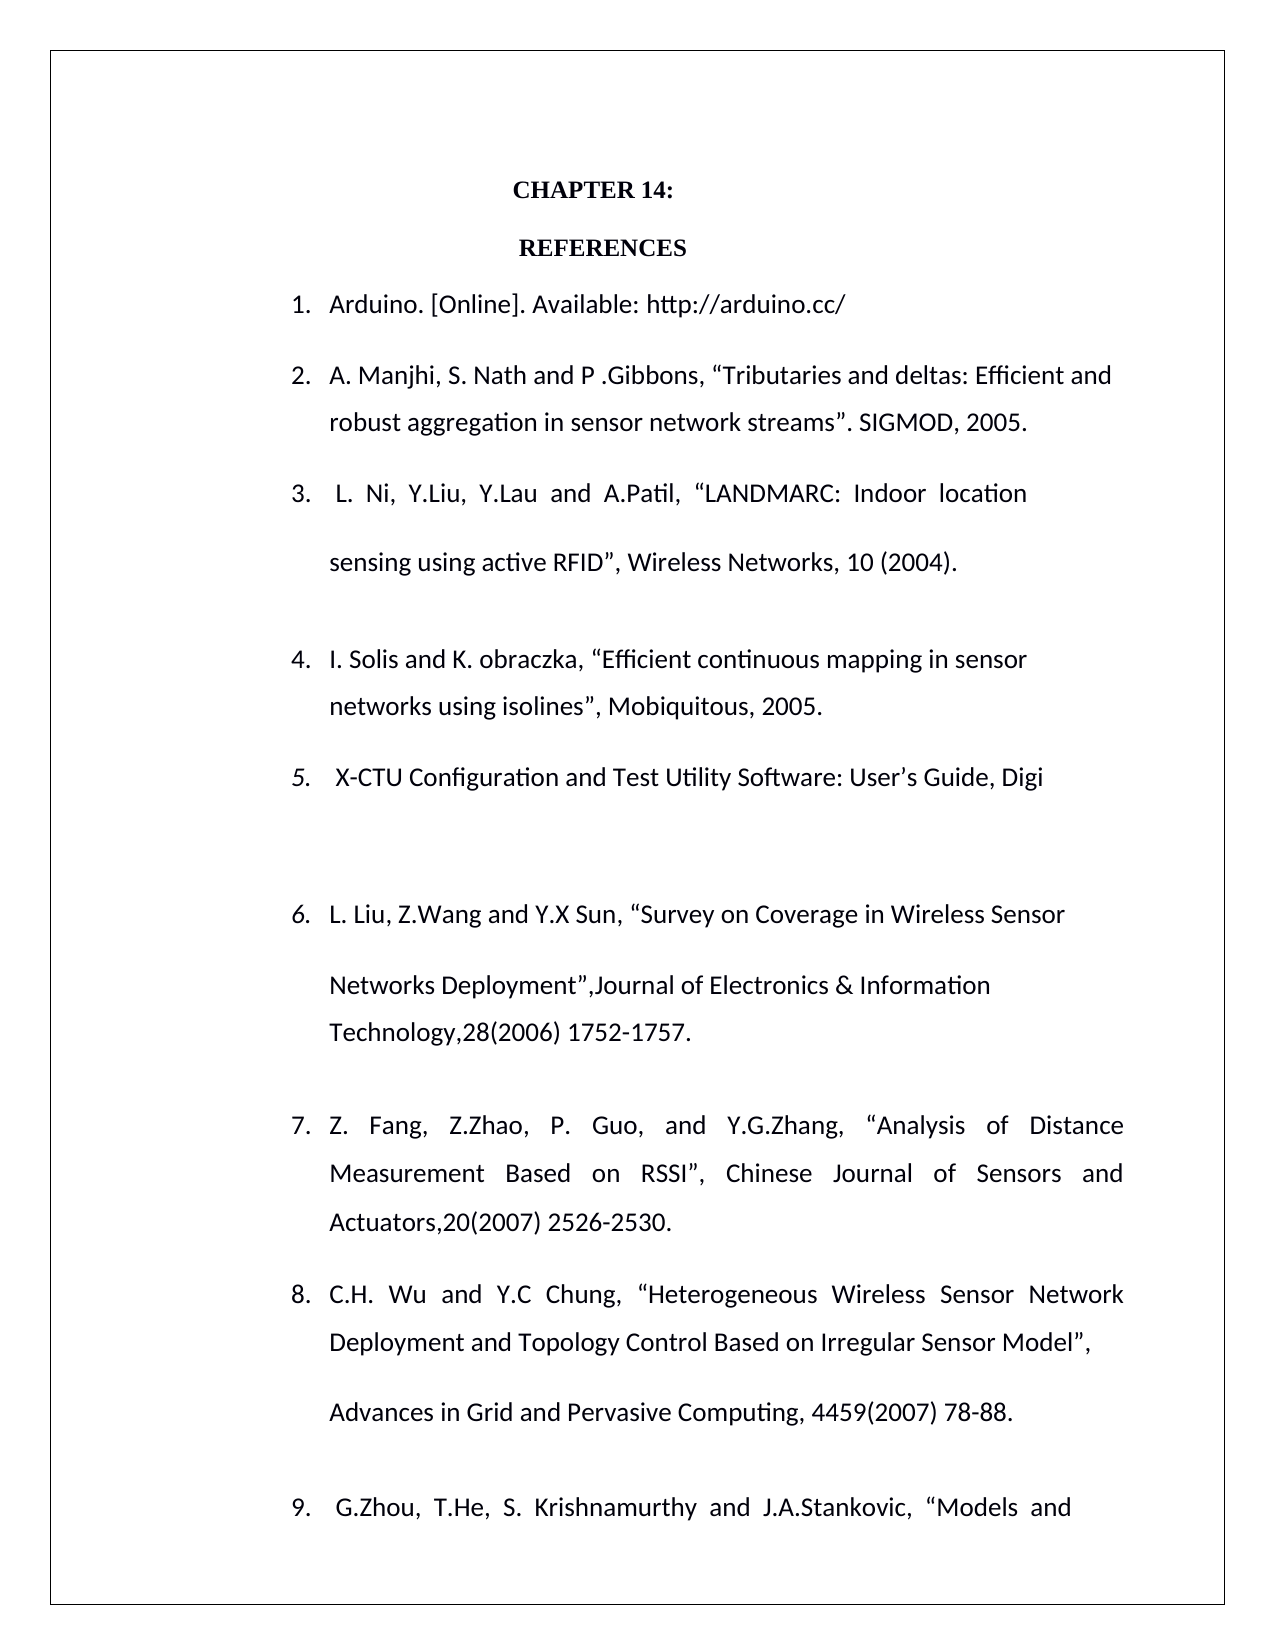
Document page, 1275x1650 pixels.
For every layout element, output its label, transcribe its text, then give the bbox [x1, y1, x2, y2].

list I. Solis and K. obraczka, “Efficient continuous mapping in sensor networks using isolines”, Mobiquitous, 2005. [291, 642, 1125, 723]
text REFERENCES [150, 233, 1125, 262]
list C.H. Wu and Y.C Chung, “Heterogeneous Wireless Sensor Network Deployment and Topology Control Based on Irregular Sensor Model”, [291, 1277, 1125, 1358]
list Z. Fang, Z.Zhao, P. Guo, and Y.G.Zhang, “Analysis of Distance Measurement Based on RSSI”, Chinese Journal of Sensors and Actuators,20(2007) 2526-2530. [291, 1108, 1125, 1238]
list A. Manjhi, S. Nath and P .Gibbons, “Tributaries and deltas: Efficient and robust aggregation in sensor network streams”. SIGMOD, 2005. [291, 358, 1125, 439]
list L. Ni, Y.Liu, Y.Lau and A.Patil, “LANDMARC: Indoor location [291, 476, 1125, 509]
text sensing using active RFID”, Wireless Networks, 10 (2004). [329, 545, 1125, 578]
list Arduino. [Online]. Available: http://arduino.cc/ [291, 287, 1125, 320]
list X-CTU Configuration and Test Utility Software: User’s Guide, Digi [291, 760, 1125, 793]
text CHAPTER 14: [150, 175, 1125, 204]
text Networks Deployment”,Journal of Electronics & Information Technology,28(2006) 1752-1757. [329, 968, 1125, 1049]
list L. Liu, Z.Wang and Y.X Sun, “Survey on Coverage in Wireless Sensor [291, 897, 1125, 930]
list G.Zhou, T.He, S. Krishnamurthy and J.A.Stankovic, “Models and [291, 1490, 1125, 1523]
text Advances in Grid and Pervasive Computing, 4459(2007) 78-88. [329, 1395, 1125, 1428]
